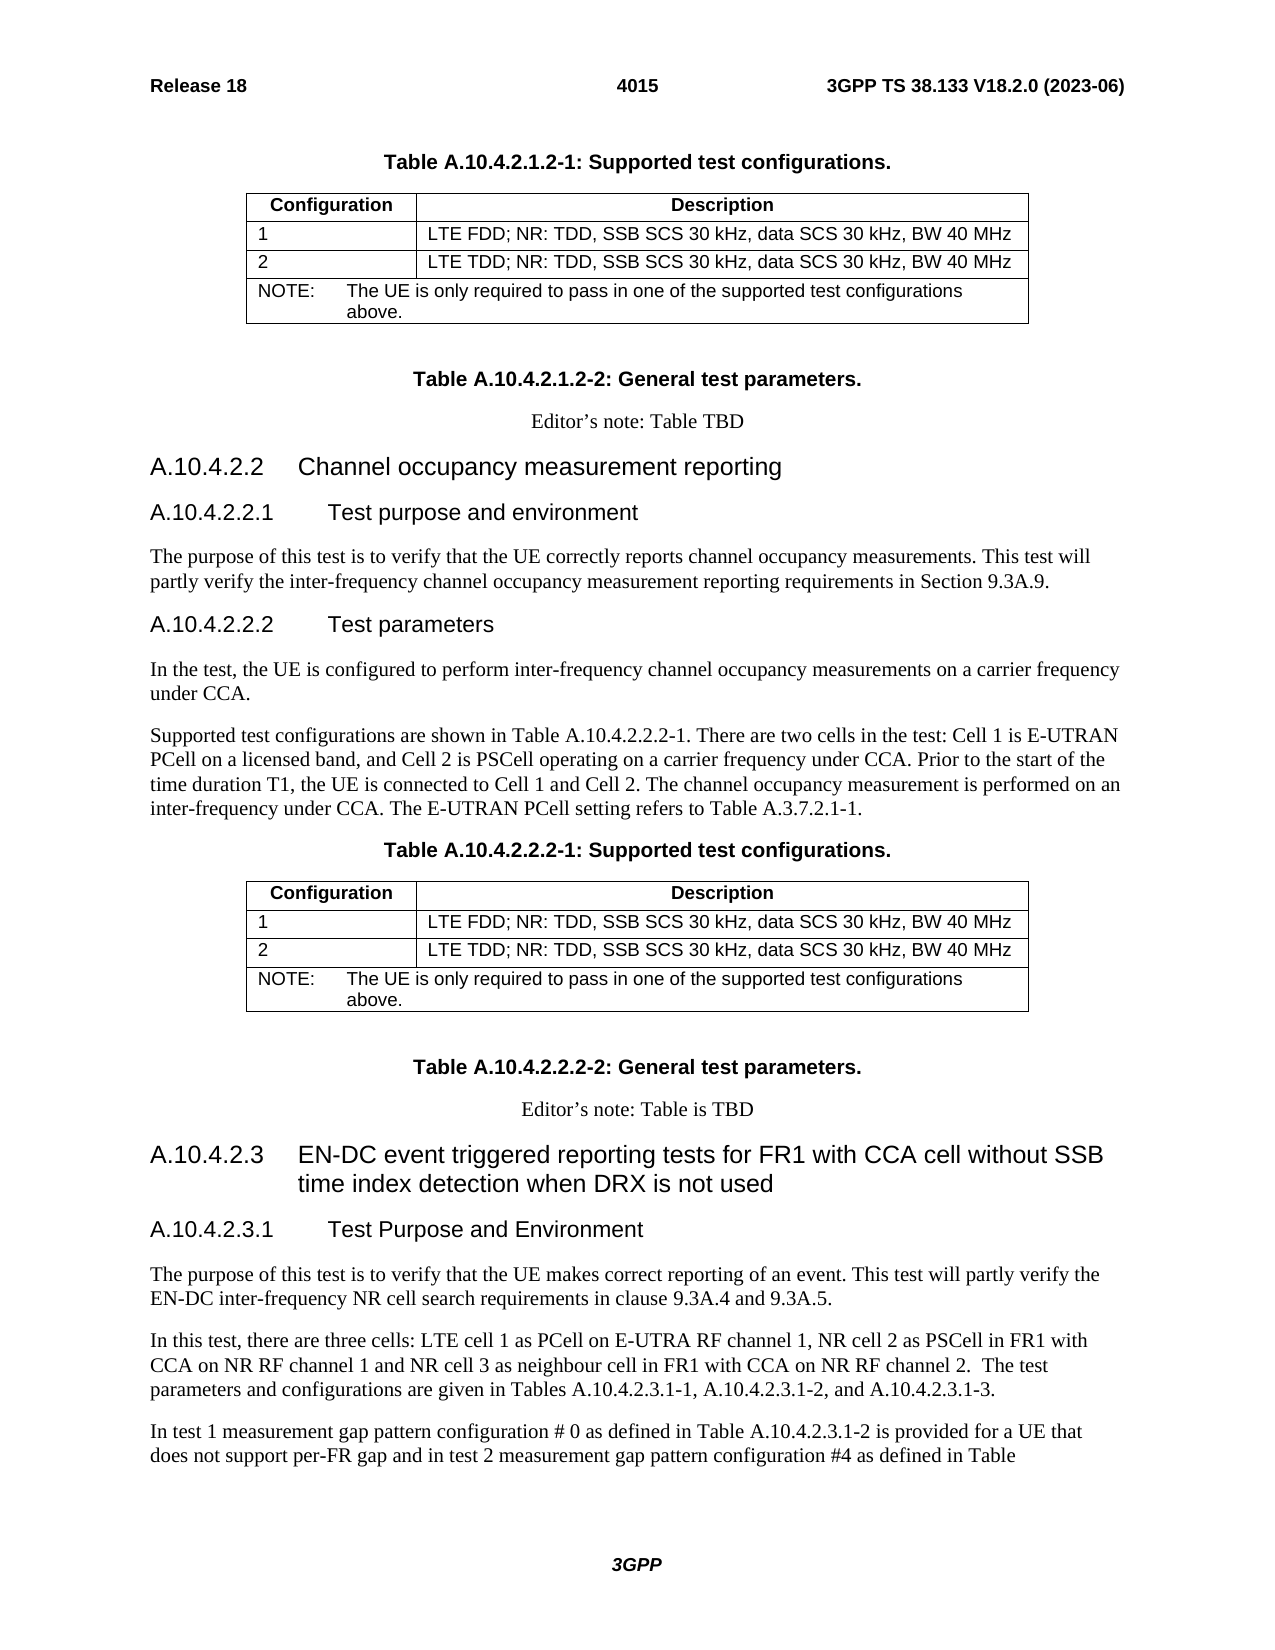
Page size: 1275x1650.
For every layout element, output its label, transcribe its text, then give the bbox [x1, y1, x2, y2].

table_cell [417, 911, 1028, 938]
text The purpose of this test is to verify that the UE correctly reports channel occupancy measurements. This test will partly verify the inter-frequency channel occupancy measurement reporting requirements in Section 9.3A.9. [150, 544, 1125, 593]
text Table A.10.4.2.1.2-1: Supported test configurations. [150, 150, 1125, 174]
subtitle A.10.4.2.2.2 Test parameters [150, 611, 1125, 638]
text Editor’s note: Table is TBD [150, 1097, 1125, 1121]
text Table A.10.4.2.2.2-1: Supported test configurations. [150, 838, 1125, 862]
text Table A.10.4.2.1.2-2: General test parameters. [150, 366, 1125, 390]
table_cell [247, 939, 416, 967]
subtitle A.10.4.2.2.1 Test purpose and environment [150, 499, 1125, 526]
text Table A.10.4.2.2.2-2: General test parameters. [150, 1055, 1125, 1079]
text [150, 1419, 1125, 1467]
text In this test, there are three cells: LTE cell 1 as PCell on E-UTRA RF channel 1, NR cell 2 as PSCell in FR1 with CCA on NR RF channel 1 and NR cell 3 as neighbour cell in FR1 with CCA on NR RF channel 2. The test parameters and configurations are given in Tables A.10.4.2.3.1-1, A.10.4.2.3.1-2, and A.10.4.2.3.1-3. [150, 1328, 1125, 1401]
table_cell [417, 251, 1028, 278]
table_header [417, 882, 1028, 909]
text Supported test configurations are shown in Table A.10.4.2.2.2-1. There are two cells in the test: Cell 1 is E-UTRAN PCell on a licensed band, and Cell 2 is PSCell operating on a carrier frequency under CCA. Prior to the start of the time duration T1, the UE is connected to Cell 1 and Cell 2. The channel occupancy measurement is performed on an inter-frequency under CCA. The E-UTRAN PCell setting refers to Table A.3.7.2.1-1. [150, 723, 1125, 819]
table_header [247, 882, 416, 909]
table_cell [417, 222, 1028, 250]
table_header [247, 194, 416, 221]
subtitle A.10.4.2.3.1 Test Purpose and Environment [150, 1216, 1125, 1243]
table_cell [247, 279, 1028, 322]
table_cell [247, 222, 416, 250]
subtitle A.10.4.2.2 Channel occupancy measurement reporting [150, 452, 1125, 481]
text Editor’s note: Table TBD [150, 409, 1125, 433]
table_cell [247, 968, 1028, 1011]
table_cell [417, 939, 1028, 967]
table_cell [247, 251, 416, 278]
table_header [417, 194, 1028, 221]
text In the test, the UE is configured to perform inter-frequency channel occupancy measurements on a carrier frequency under CCA. [150, 656, 1125, 704]
text The purpose of this test is to verify that the UE makes correct reporting of an event. This test will partly verify the EN-DC inter-frequency NR cell search requirements in clause 9.3A.4 and 9.3A.5. [150, 1262, 1125, 1310]
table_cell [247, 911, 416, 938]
subtitle A.10.4.2.3 EN-DC event triggered reporting tests for FR1 with CCA cell without SSB time index detection when DRX is not used [150, 1140, 1125, 1198]
